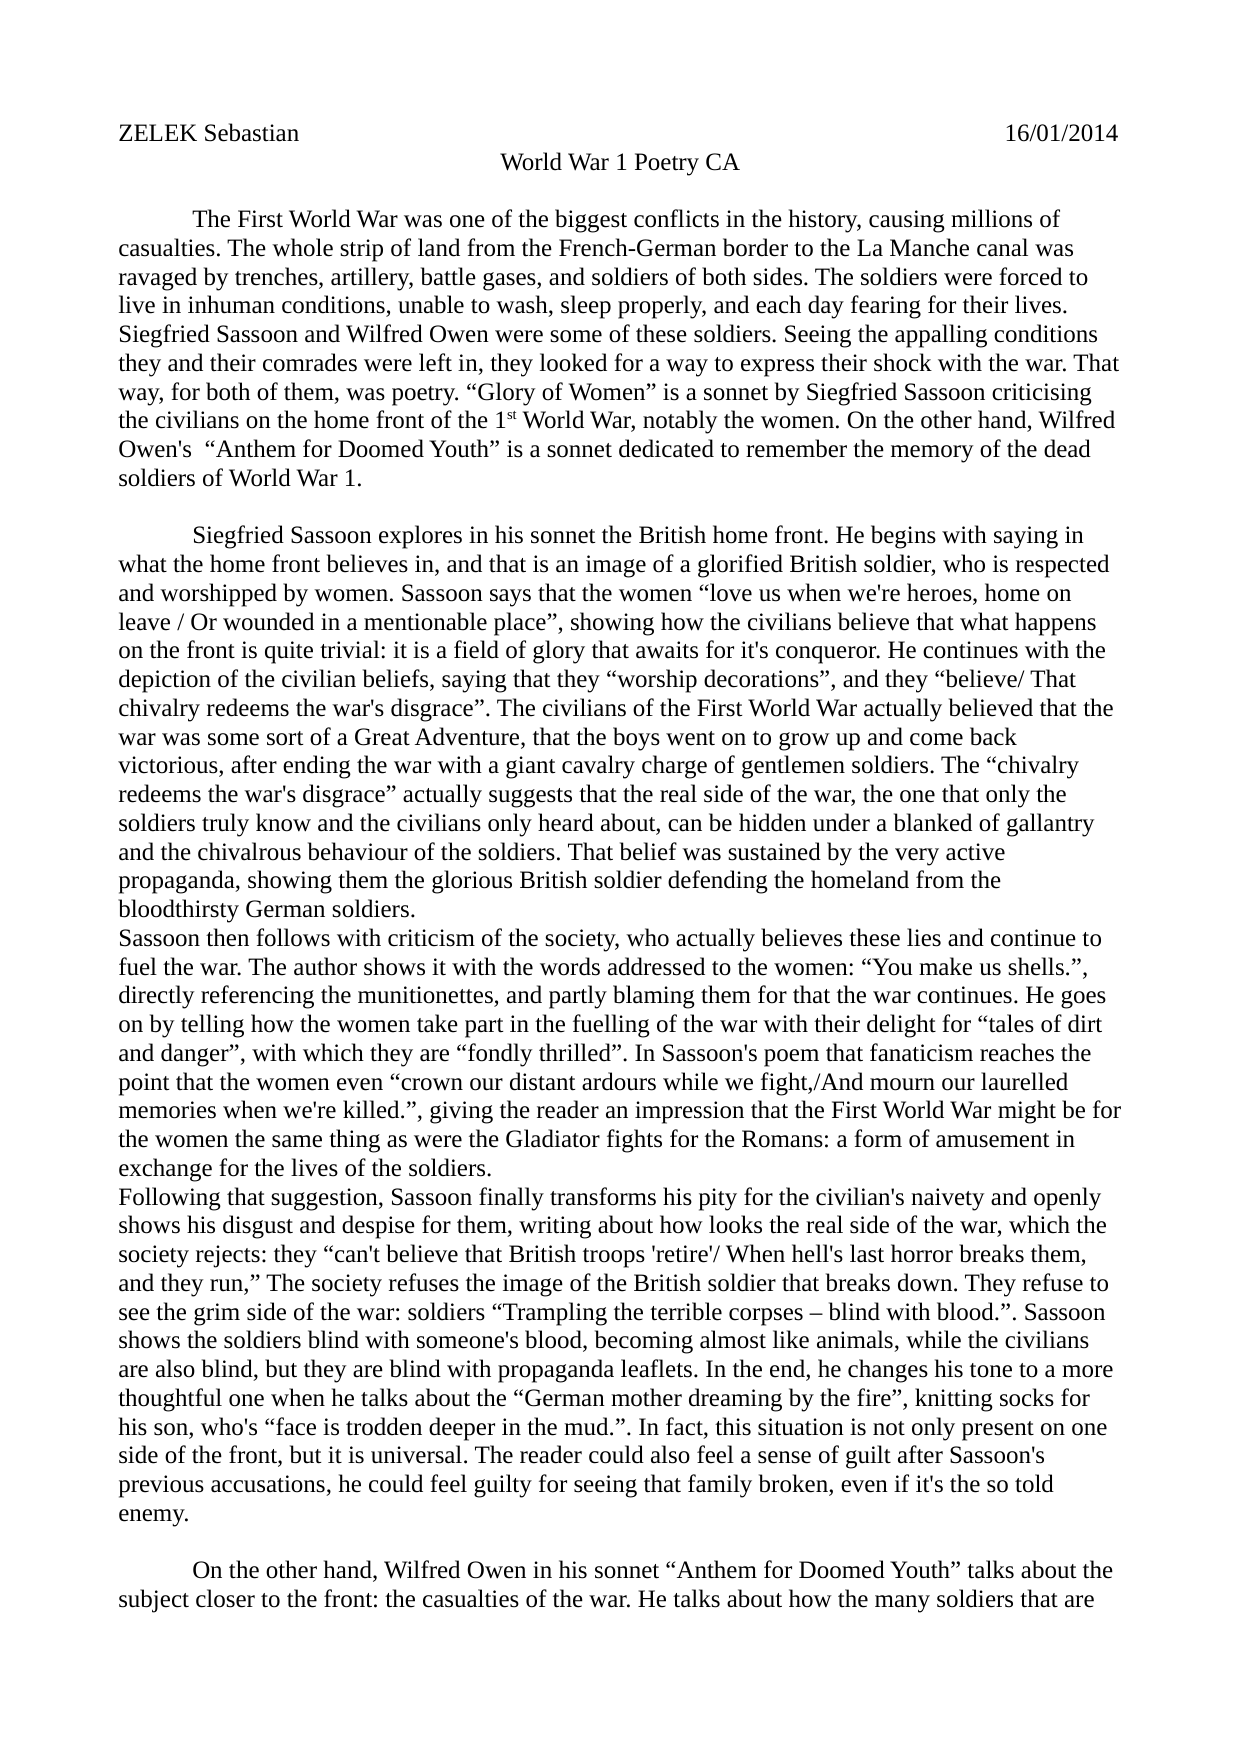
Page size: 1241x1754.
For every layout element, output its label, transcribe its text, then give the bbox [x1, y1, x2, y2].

text Siegfried Sassoon explores in his sonnet the British home front. He begins with saying in what the home front believes in, and that is an image of a glorified British soldier, who is respected and worshipped by women. Sassoon says that the women “love us when we're heroes, home on leave / Or wounded in a mentionable place”, showing how the civilians believe that what happens on the front is quite trivial: it is a field of glory that awaits for it's conqueror. He continues with the depiction of the civilian beliefs, saying that they “worship decorations”, and they “believe/ That chivalry redeems the war's disgrace”. The civilians of the First World War actually believed that the war was some sort of a Great Adventure, that the boys went on to grow up and come back victorious, after ending the war with a giant cavalry charge of gentlemen soldiers. The “chivalry redeems the war's disgrace” actually suggests that the real side of the war, the one that only the soldiers truly know and the civilians only heard about, can be hidden under a blanked of gallantry and the chivalrous behaviour of the soldiers. That belief was sustained by the very active propaganda, showing them the glorious British soldier defending the homeland from the bloodthirsty German soldiers. [118, 521, 1122, 923]
text Sassoon then follows with criticism of the society, who actually believes these lies and continue to fuel the war. The author shows it with the words addressed to the women: “You make us shells.”, directly referencing the munitionettes, and partly blaming them for that the war continues. He goes on by telling how the women take part in the fuelling of the war with their delight for “tales of dirt and danger”, with which they are “fondly thrilled”. In Sassoon's poem that fanaticism reaches the point that the women even “crown our distant ardours while we fight,/And mourn our laurelled memories when we're killed.”, giving the reader an impression that the First World War might be for the women the same thing as were the Gladiator fights for the Romans: a form of amusement in exchange for the lives of the soldiers. [118, 923, 1122, 1182]
text Following that suggestion, Sassoon finally transforms his pity for the civilian's naivety and openly shows his disgust and despise for them, writing about how looks the real side of the war, which the society rejects: they “can't believe that British troops 'retire'/ When hell's last horror breaks them, and they run,” The society refuses the image of the British soldier that breaks down. They refuse to see the grim side of the war: soldiers “Trampling the terrible corpses – blind with blood.”. Sassoon shows the soldiers blind with someone's blood, becoming almost like animals, while the civilians are also blind, but they are blind with propaganda leaflets. In the end, he changes his tone to a more thoughtful one when he talks about the “German mother dreaming by the fire”, knitting socks for his son, who's “face is trodden deeper in the mud.”. In fact, this situation is not only present on one side of the front, but it is universal. The reader could also feel a sense of guilt after Sassoon's previous accusations, he could feel guilty for seeing that family broken, even if it's the so told enemy. [118, 1182, 1122, 1527]
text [118, 1556, 1122, 1613]
text World War 1 Poetry CA [118, 147, 1122, 176]
text ZELEK Sebastian 16/01/2014 [118, 118, 1122, 147]
text The First World War was one of the biggest conflicts in the history, causing millions of casualties. The whole strip of land from the French-German border to the La Manche canal was ravaged by trenches, artillery, battle gases, and soldiers of both sides. The soldiers were forced to live in inhuman conditions, unable to wash, sleep properly, and each day fearing for their lives. Siegfried Sassoon and Wilfred Owen were some of these soldiers. Seeing the appalling conditions they and their comrades were left in, they looked for a way to express their shock with the war. That way, for both of them, was poetry. “Glory of Women” is a sonnet by Siegfried Sassoon criticising the civilians on the home front of the 1st World War, notably the women. On the other hand, Wilfred Owen's “Anthem for Doomed Youth” is a sonnet dedicated to remember the memory of the dead soldiers of World War 1. [118, 204, 1122, 492]
